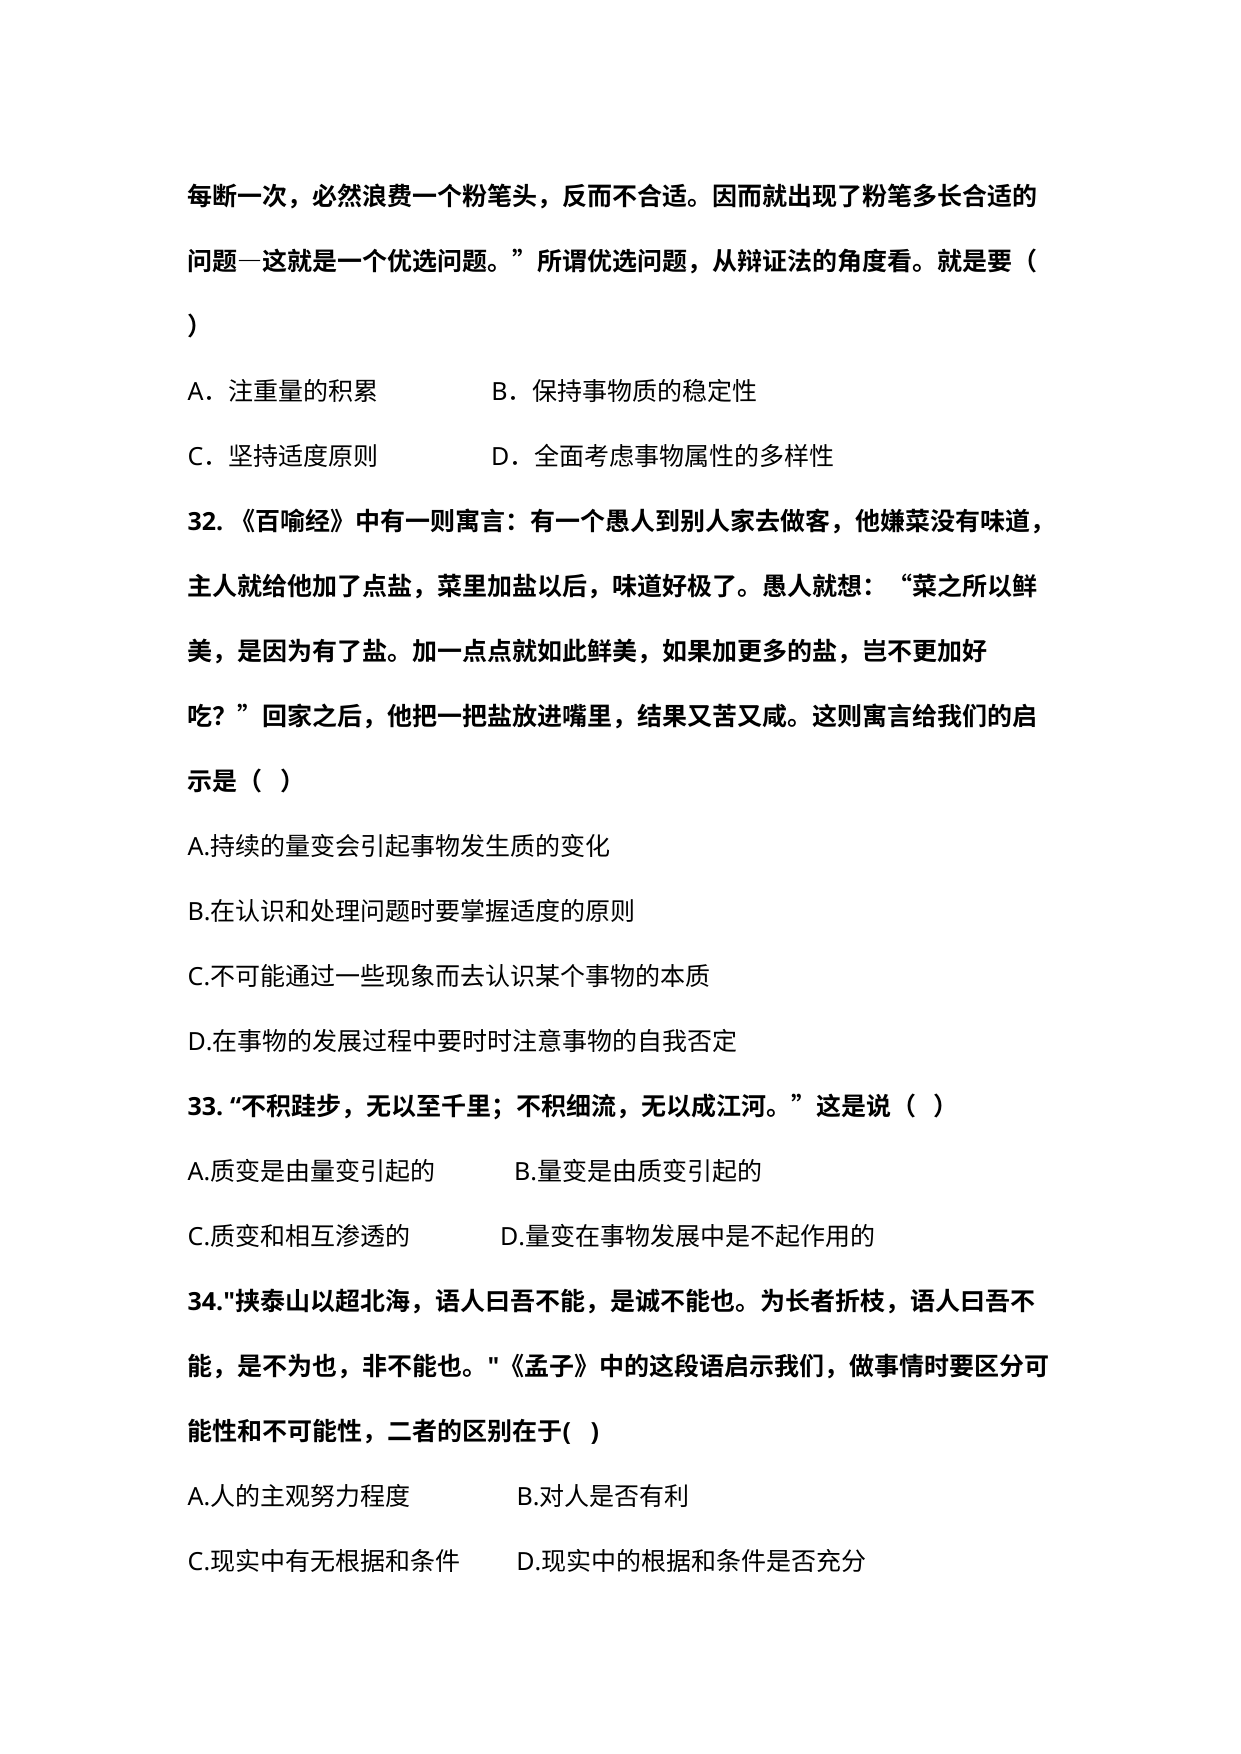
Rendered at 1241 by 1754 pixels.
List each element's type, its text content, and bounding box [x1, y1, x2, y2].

text C.质变和相互渗透的 D.量变在事物发展中是不起作用的 [187, 1202, 1053, 1267]
text 32. 《百喻经》中有一则寓言：有一个愚人到别人家去做客，他嫌菜没有味道，主人就给他加了点盐，菜里加盐以后，味道好极了。愚人就想：“菜之所以鲜美，是因为有了盐。加一点点就如此鲜美，如果加更多的盐，岂不更加好吃？”回家之后，他把一把盐放进嘴里，结果又苦又咸。这则寓言给我们的启示是（ ） [187, 487, 1053, 812]
text C.现实中有无根据和条件 D.现实中的根据和条件是否充分 [187, 1527, 1053, 1592]
text B.在认识和处理问题时要掌握适度的原则 [187, 877, 1053, 942]
text 34."挟泰山以超北海，语人曰吾不能，是诚不能也。为长者折枝，语人曰吾不能，是不为也，非不能也。"《孟子》中的这段语启示我们，做事情时要区分可能性和不可能性，二者的区别在于( ) [187, 1267, 1053, 1462]
text A.质变是由量变引起的 B.量变是由质变引起的 [187, 1137, 1053, 1202]
text C.不可能通过一些现象而去认识某个事物的本质 [187, 942, 1053, 1007]
text D.在事物的发展过程中要时时注意事物的自我否定 [187, 1007, 1053, 1072]
text A．注重量的积累 B．保持事物质的稳定性 [187, 357, 1053, 422]
text A.人的主观努力程度 B.对人是否有利 [187, 1462, 1053, 1527]
text C．坚持适度原则 D．全面考虑事物属性的多样性 [187, 422, 1053, 487]
text A.持续的量变会引起事物发生质的变化 [187, 812, 1053, 877]
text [187, 162, 1053, 357]
text 33. “不积跬步，无以至千里；不积细流，无以成江河。”这是说（ ） [187, 1072, 1053, 1137]
